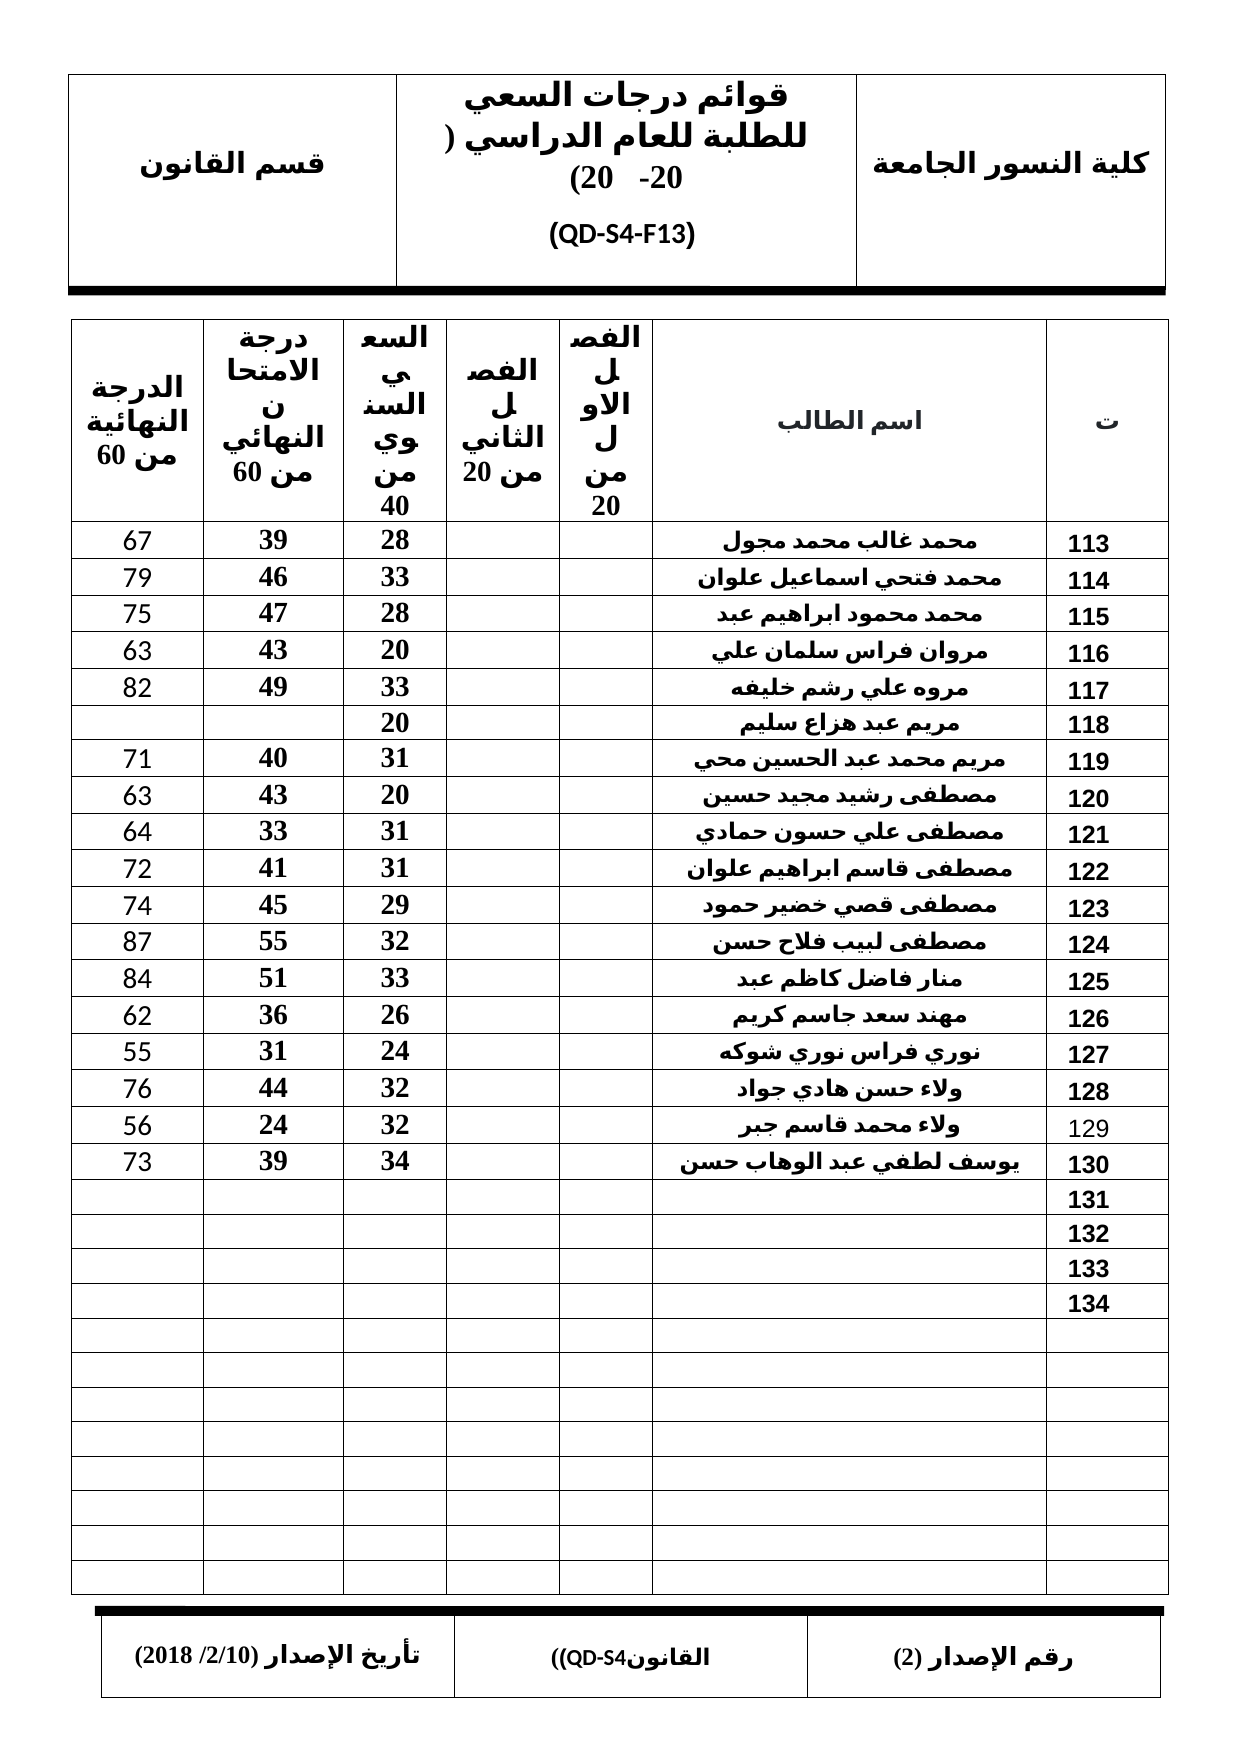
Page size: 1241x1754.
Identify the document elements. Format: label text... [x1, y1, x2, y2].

table_cell [204, 1353, 343, 1387]
table_cell 113 [1047, 522, 1168, 558]
table_cell 129 [1047, 1107, 1168, 1142]
table_cell 31 [344, 850, 446, 886]
table_cell 72 [72, 850, 203, 886]
table_cell [560, 1249, 652, 1283]
table_cell مريم محمد عبد الحسين محي [653, 740, 1046, 776]
table_cell 115 [1047, 596, 1168, 631]
table_cell [653, 1457, 1046, 1490]
table_cell [560, 1034, 652, 1069]
table_cell مصطفى علي حسون حمادي [653, 814, 1046, 849]
table_cell [204, 1319, 343, 1352]
table_cell [560, 1319, 652, 1352]
table_cell [653, 1561, 1046, 1594]
table_cell 121 [1047, 814, 1168, 849]
table_cell 33 [344, 669, 446, 704]
table_cell 34 [344, 1144, 446, 1179]
table_cell 127 [1047, 1034, 1168, 1069]
table_cell [447, 1180, 559, 1214]
table_cell [72, 1388, 203, 1421]
table_cell [204, 1422, 343, 1456]
table_cell منار فاضل كاظم عبد [653, 960, 1046, 996]
table_cell [447, 1561, 559, 1594]
table_cell [344, 1526, 446, 1559]
table_cell [560, 924, 652, 959]
table_cell 20 [344, 777, 446, 812]
table_cell 39 [204, 1144, 343, 1179]
table_cell 84 [72, 960, 203, 996]
table_cell [447, 1353, 559, 1387]
table_cell [447, 1319, 559, 1352]
table_cell [204, 1215, 343, 1248]
table_cell 33 [344, 559, 446, 594]
table_cell [560, 1284, 652, 1317]
table_cell [447, 997, 559, 1032]
table_cell [560, 632, 652, 668]
table_cell محمد فتحي اسماعيل علوان [653, 559, 1046, 594]
table_cell [447, 559, 559, 594]
table_cell [447, 706, 559, 739]
table_cell [560, 887, 652, 922]
table_cell [653, 1180, 1046, 1214]
table_cell [1047, 1422, 1168, 1456]
table_cell [72, 1319, 203, 1352]
table_header السعي السنوي من 40 [344, 320, 446, 521]
table_cell 134 [1047, 1284, 1168, 1317]
table_cell [1047, 1561, 1168, 1594]
table_cell [653, 1353, 1046, 1387]
table_cell 123 [1047, 887, 1168, 922]
table_header اسم الطالب [653, 320, 1046, 521]
table_cell [447, 740, 559, 776]
table_cell 133 [1047, 1249, 1168, 1283]
table_cell 120 [1047, 777, 1168, 812]
table_cell [204, 1561, 343, 1594]
table_cell [72, 1284, 203, 1317]
table_cell 74 [72, 887, 203, 922]
table_cell 82 [72, 669, 203, 704]
table_cell [1047, 1526, 1168, 1559]
table_cell [204, 1249, 343, 1283]
table_cell [447, 1107, 559, 1142]
table_cell 63 [72, 632, 203, 668]
table_cell [72, 1561, 203, 1594]
table_cell [344, 1319, 446, 1352]
table_cell [560, 596, 652, 631]
table_cell [344, 1284, 446, 1317]
table_cell 40 [204, 740, 343, 776]
table_cell [204, 1526, 343, 1559]
table_cell 39 [204, 522, 343, 558]
table_cell [560, 1070, 652, 1106]
table_cell 125 [1047, 960, 1168, 996]
table_cell 31 [344, 814, 446, 849]
table_cell 29 [344, 887, 446, 922]
table_cell [447, 669, 559, 704]
table_cell 73 [72, 1144, 203, 1179]
table_cell [447, 960, 559, 996]
table_cell مروان فراس سلمان علي [653, 632, 1046, 668]
table_cell [204, 1388, 343, 1421]
table_cell [344, 1561, 446, 1594]
table_cell 71 [72, 740, 203, 776]
table_cell 45 [204, 887, 343, 922]
table_cell [653, 1284, 1046, 1317]
table_cell 64 [72, 814, 203, 849]
table_cell [72, 1249, 203, 1283]
table_cell [447, 522, 559, 558]
table_cell [344, 1249, 446, 1283]
table_cell 31 [204, 1034, 343, 1069]
table_cell مصطفى قاسم ابراهيم علوان [653, 850, 1046, 886]
table_cell 56 [72, 1107, 203, 1142]
table_cell [560, 850, 652, 886]
table_cell [72, 1215, 203, 1248]
table_cell [653, 1526, 1046, 1559]
table_cell نوري فراس نوري شوكه [653, 1034, 1046, 1069]
table_cell 44 [204, 1070, 343, 1106]
table_cell [653, 1422, 1046, 1456]
table_cell [560, 1215, 652, 1248]
table_cell 41 [204, 850, 343, 886]
table_cell [447, 1457, 559, 1490]
table_cell [204, 1180, 343, 1214]
table_cell 43 [204, 777, 343, 812]
table_header درجة الامتحان النهائي من 60 [204, 320, 343, 521]
table_cell 31 [344, 740, 446, 776]
table_cell 63 [72, 777, 203, 812]
table_cell مصطفى لبيب فلاح حسن [653, 924, 1046, 959]
table_cell 49 [204, 669, 343, 704]
table_cell [653, 1319, 1046, 1352]
table_header الفصل الثاني من 20 [447, 320, 559, 521]
table_cell [72, 1526, 203, 1559]
table_cell [560, 669, 652, 704]
table_cell [447, 1284, 559, 1317]
table_cell [72, 1180, 203, 1214]
table_cell [204, 1284, 343, 1317]
table_cell [447, 1388, 559, 1421]
table_cell 132 [1047, 1215, 1168, 1248]
table_cell مهند سعد جاسم كريم [653, 997, 1046, 1032]
table_cell [560, 1353, 652, 1387]
table_cell 32 [344, 924, 446, 959]
table_cell [447, 1144, 559, 1179]
table_cell 26 [344, 997, 446, 1032]
table_cell 36 [204, 997, 343, 1032]
table_cell 117 [1047, 669, 1168, 704]
table_cell 62 [72, 997, 203, 1032]
table_cell 33 [344, 960, 446, 996]
table_cell [560, 740, 652, 776]
table_cell [560, 1526, 652, 1559]
table_cell [653, 1215, 1046, 1248]
table_cell مروه علي رشم خليفه [653, 669, 1046, 704]
table_cell [72, 706, 203, 739]
table_cell 124 [1047, 924, 1168, 959]
table_cell [344, 1491, 446, 1525]
table_cell [560, 1107, 652, 1142]
table_cell يوسف لطفي عبد الوهاب حسن [653, 1144, 1046, 1179]
table_cell [447, 814, 559, 849]
table_cell محمد غالب محمد مجول [653, 522, 1046, 558]
table_cell 116 [1047, 632, 1168, 668]
table_cell 47 [204, 596, 343, 631]
table_cell [1047, 1353, 1168, 1387]
table_cell [560, 1561, 652, 1594]
table_cell [447, 777, 559, 812]
table_cell [72, 1491, 203, 1525]
table_cell 130 [1047, 1144, 1168, 1179]
table_cell [447, 1034, 559, 1069]
table_cell [560, 559, 652, 594]
table_cell 67 [72, 522, 203, 558]
table_cell 76 [72, 1070, 203, 1106]
table_cell [560, 960, 652, 996]
table_cell [447, 1491, 559, 1525]
table_cell 114 [1047, 559, 1168, 594]
table_cell 20 [344, 632, 446, 668]
table_cell 51 [204, 960, 343, 996]
table_cell [72, 1457, 203, 1490]
table_cell [344, 1388, 446, 1421]
table_cell [560, 522, 652, 558]
table_cell [447, 887, 559, 922]
table_header الدرجة النهائية من 60 [72, 320, 203, 521]
table_cell [447, 1249, 559, 1283]
table_cell 55 [204, 924, 343, 959]
table_cell [344, 1215, 446, 1248]
table_cell [204, 706, 343, 739]
table_cell [560, 706, 652, 739]
table_cell [560, 1388, 652, 1421]
table_cell [447, 1215, 559, 1248]
table_cell [447, 1526, 559, 1559]
table_cell [560, 997, 652, 1032]
table_header الفصل الاول من 20 [560, 320, 652, 521]
table_cell 43 [204, 632, 343, 668]
table_cell [653, 1388, 1046, 1421]
table_cell [344, 1180, 446, 1214]
table_cell 32 [344, 1107, 446, 1142]
table_cell [560, 1180, 652, 1214]
table_cell [447, 850, 559, 886]
table_cell 55 [72, 1034, 203, 1069]
table_cell [560, 1491, 652, 1525]
table_cell 28 [344, 522, 446, 558]
table_cell [1047, 1388, 1168, 1421]
table_cell [72, 1353, 203, 1387]
table_cell [447, 924, 559, 959]
table_cell ولاء حسن هادي جواد [653, 1070, 1046, 1106]
table_cell 79 [72, 559, 203, 594]
table_cell 32 [344, 1070, 446, 1106]
table_cell 33 [204, 814, 343, 849]
table_cell 28 [344, 596, 446, 631]
table_cell [72, 1422, 203, 1456]
table_cell 24 [204, 1107, 343, 1142]
table_cell [1047, 1491, 1168, 1525]
table_cell [1047, 1319, 1168, 1352]
table_cell 24 [344, 1034, 446, 1069]
table_cell [447, 596, 559, 631]
table_cell [653, 1491, 1046, 1525]
table_cell [560, 777, 652, 812]
table_cell محمد محمود ابراهيم عبد [653, 596, 1046, 631]
table_cell 118 [1047, 706, 1168, 739]
table_cell [560, 814, 652, 849]
table_cell 75 [72, 596, 203, 631]
table_cell مصطفى رشيد مجيد حسين [653, 777, 1046, 812]
table_cell [204, 1491, 343, 1525]
table_cell [344, 1457, 446, 1490]
table_cell 122 [1047, 850, 1168, 886]
table_cell 119 [1047, 740, 1168, 776]
table_cell [560, 1457, 652, 1490]
table_cell [447, 1070, 559, 1106]
table_cell ولاء محمد قاسم جبر [653, 1107, 1046, 1142]
table_cell [560, 1144, 652, 1179]
table_cell [653, 1249, 1046, 1283]
table_cell [447, 1422, 559, 1456]
table_cell 128 [1047, 1070, 1168, 1106]
table_cell مصطفى قصي خضير حمود [653, 887, 1046, 922]
table_cell [447, 632, 559, 668]
table_cell 87 [72, 924, 203, 959]
table_cell [204, 1457, 343, 1490]
table_cell 131 [1047, 1180, 1168, 1214]
table_header ت [1047, 320, 1168, 521]
table_cell [1047, 1457, 1168, 1490]
table_cell [344, 1353, 446, 1387]
table_cell مريم عبد هزاع سليم [653, 706, 1046, 739]
table_cell [560, 1422, 652, 1456]
table_cell [344, 1422, 446, 1456]
table_cell 126 [1047, 997, 1168, 1032]
table_cell 46 [204, 559, 343, 594]
table_cell 20 [344, 706, 446, 739]
